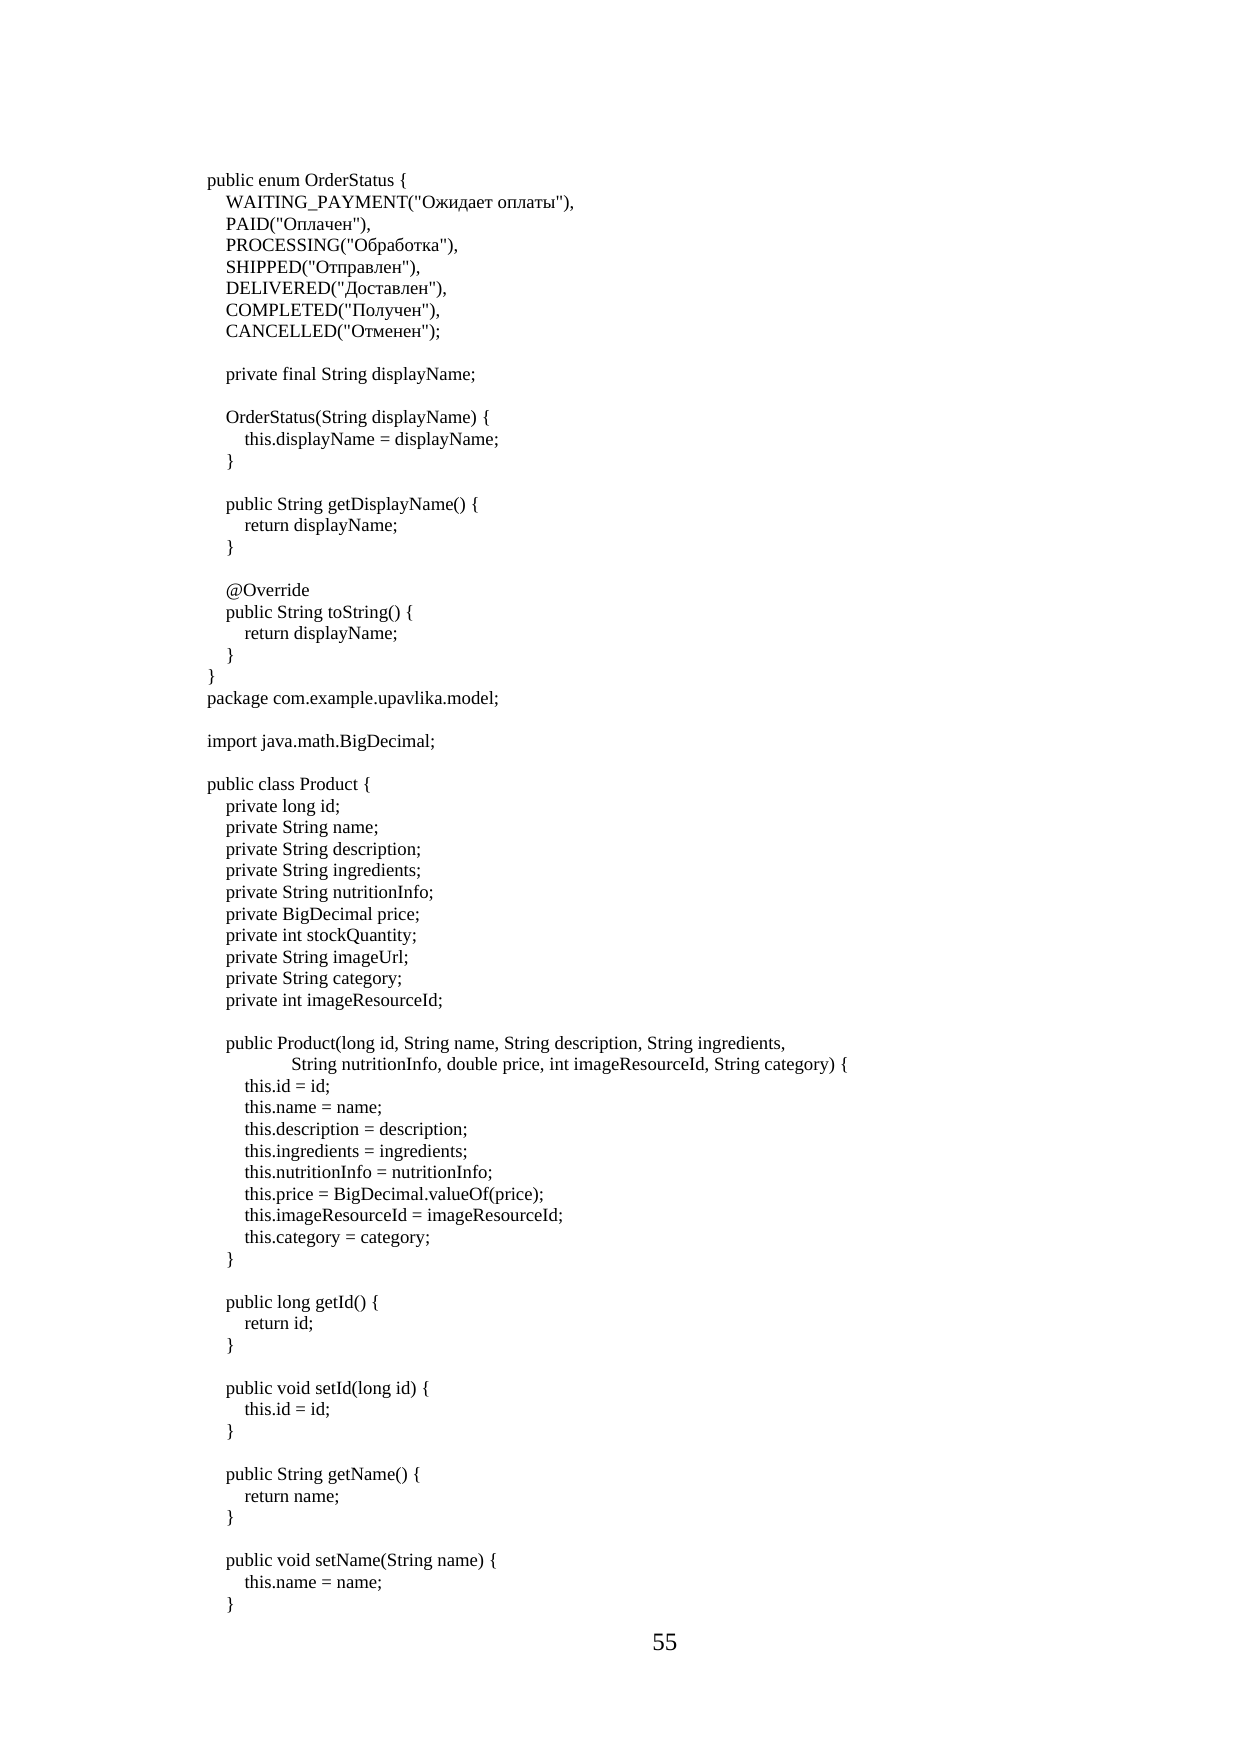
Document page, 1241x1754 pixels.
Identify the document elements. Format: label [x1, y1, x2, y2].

text [207, 687, 1122, 1614]
text [207, 148, 1122, 687]
